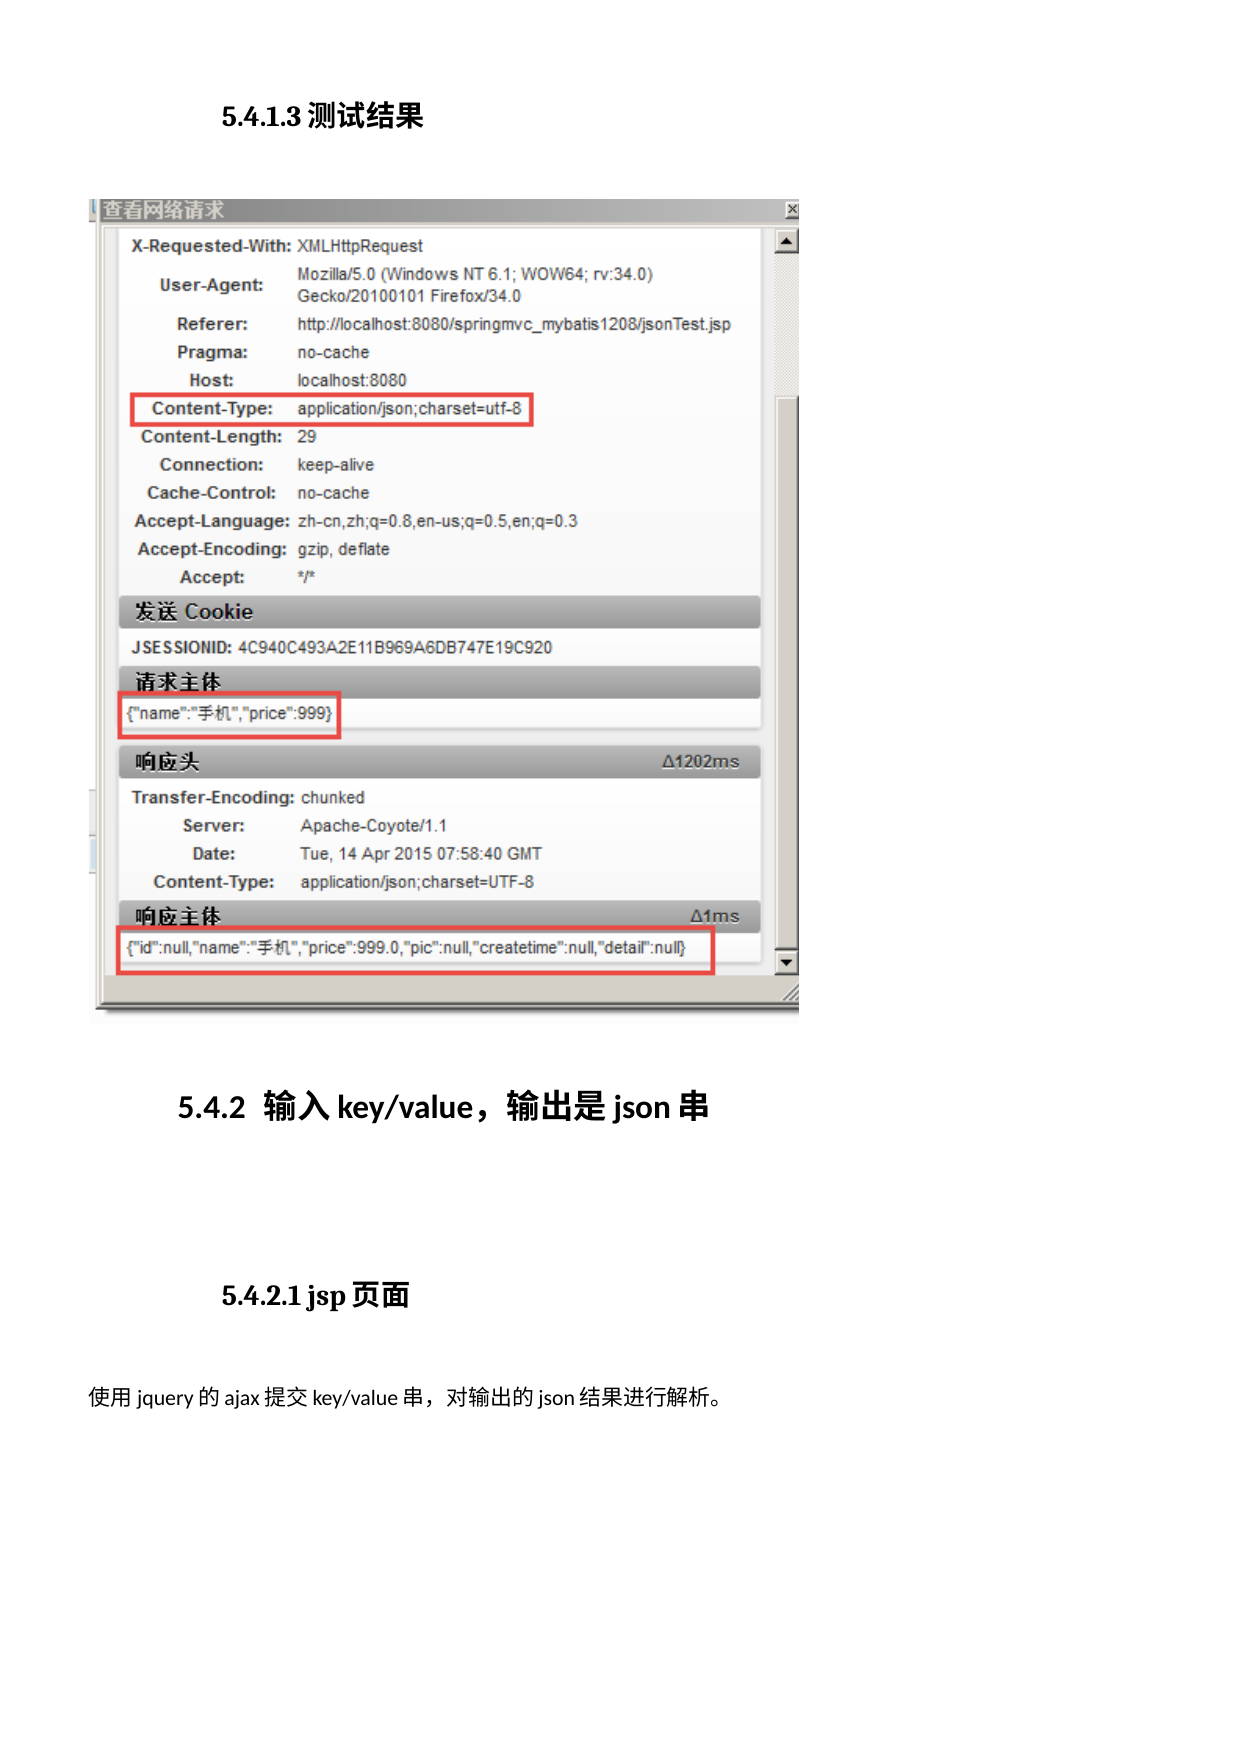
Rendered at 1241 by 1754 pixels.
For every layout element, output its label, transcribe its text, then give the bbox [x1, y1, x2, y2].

subtitle jsp页面 [222, 1261, 1167, 1326]
subtitle 输入key/value，输出是json串 [177, 1072, 1167, 1137]
picture [88, 199, 799, 1024]
subtitle 测试结果 [222, 81, 1167, 146]
text 使用jquery的ajax提交key/value串，对输出的json结果进行解析。 [89, 1379, 1167, 1412]
